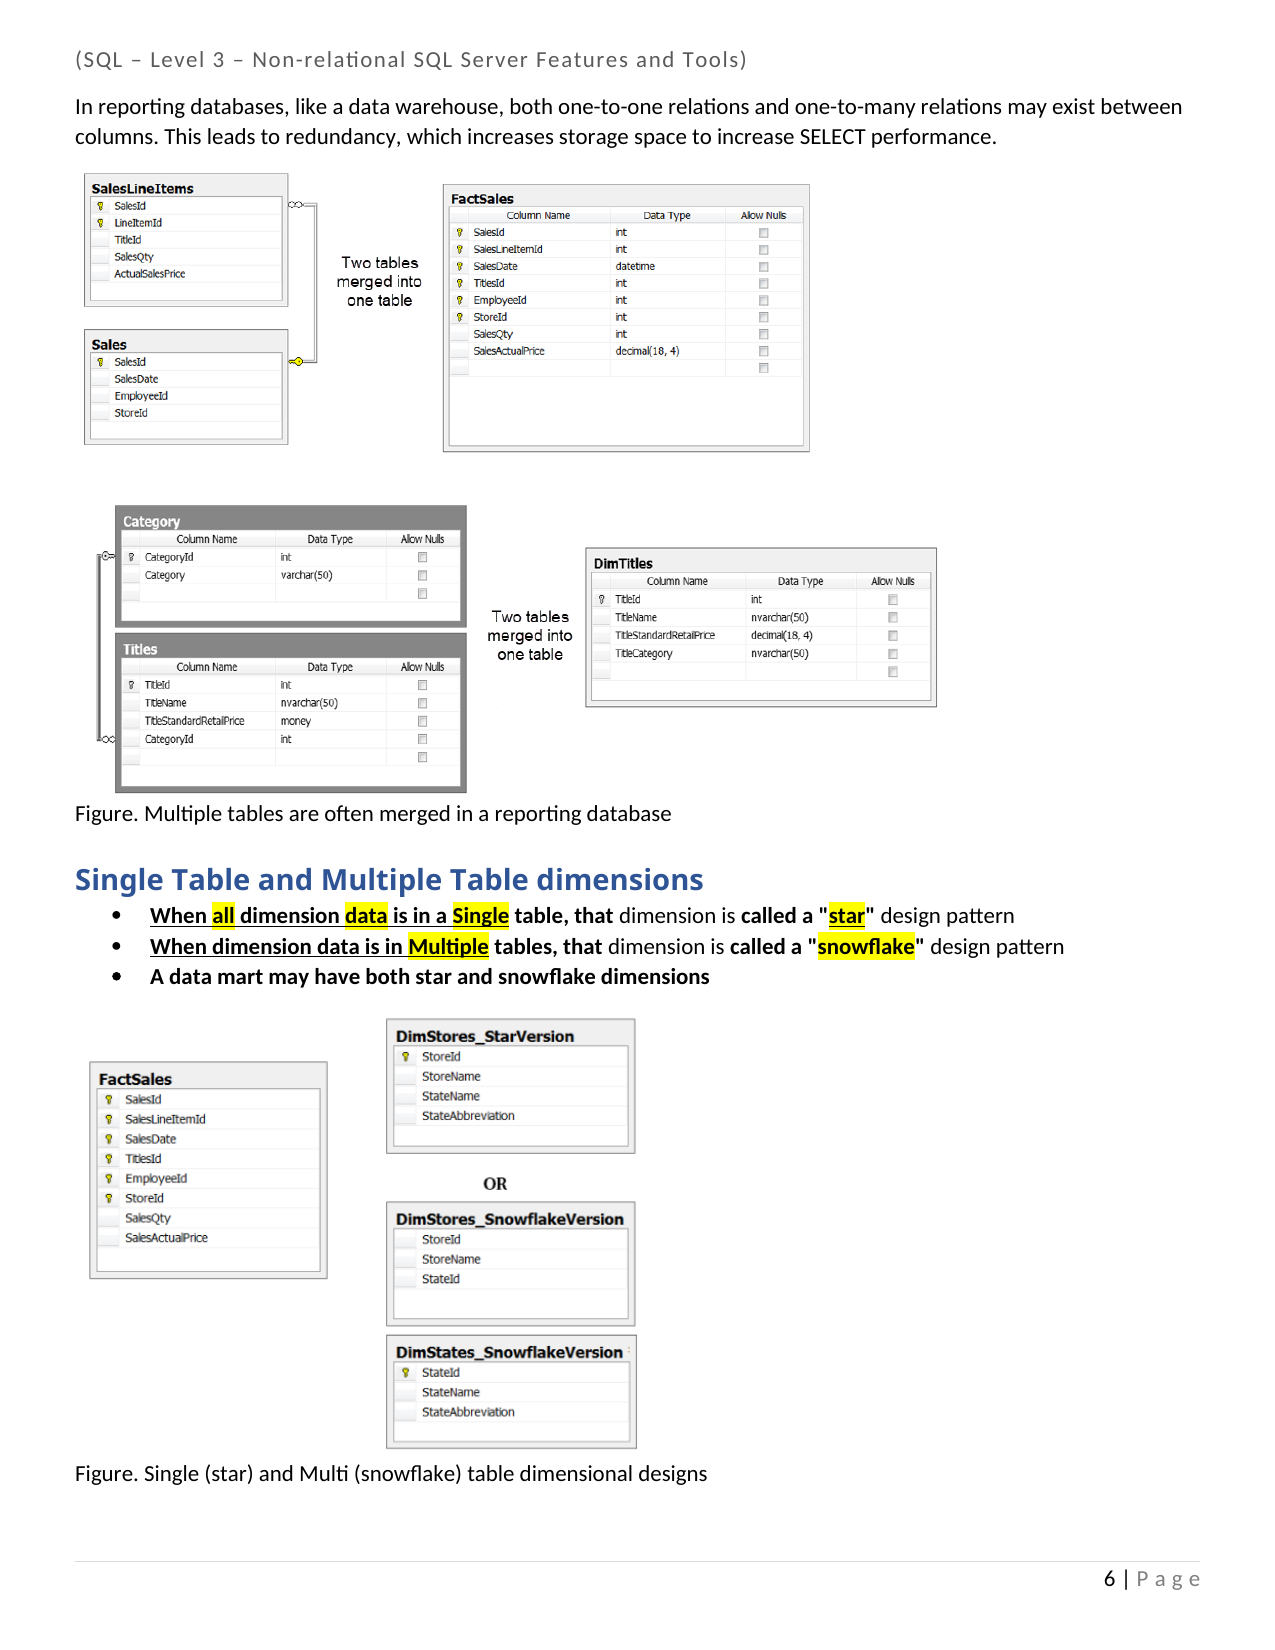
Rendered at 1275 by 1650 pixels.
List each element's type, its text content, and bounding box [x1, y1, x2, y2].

list When dimension data is in Multiple tables, that dimension is called a "snowﬂake" design pattern [489, 932, 818, 960]
list When all dimension data is in a Single table, that dimension is called a "star" design pattern [865, 902, 1200, 930]
list When dimension data is in Multiple tables, that dimension is called a "snowﬂake" design pattern [915, 932, 1200, 960]
text In reporting databases, like a data warehouse, both one-to-one relations and one-to-many relations may exist between columns. This leads to redundancy, which increases storage space to increase SELECT performance. [75, 92, 1200, 150]
text Figure. Multiple tables are often merged in a reporting database [75, 799, 1200, 827]
subtitle Single Table and Multiple Table dimensions [75, 859, 1200, 898]
list A data mart may have both star and snowflake dimensions [112, 962, 1200, 990]
picture [75, 168, 946, 799]
list When dimension data is in Multiple tables, that dimension is called a "snowﬂake" design pattern [112, 932, 408, 960]
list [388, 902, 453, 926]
text Figure. Single (star) and Multi (snowflake) table dimensional designs [75, 1459, 1200, 1487]
list When all dimension data is in a Single table, that dimension is called a "star" design pattern [509, 902, 829, 930]
picture [75, 1008, 642, 1460]
